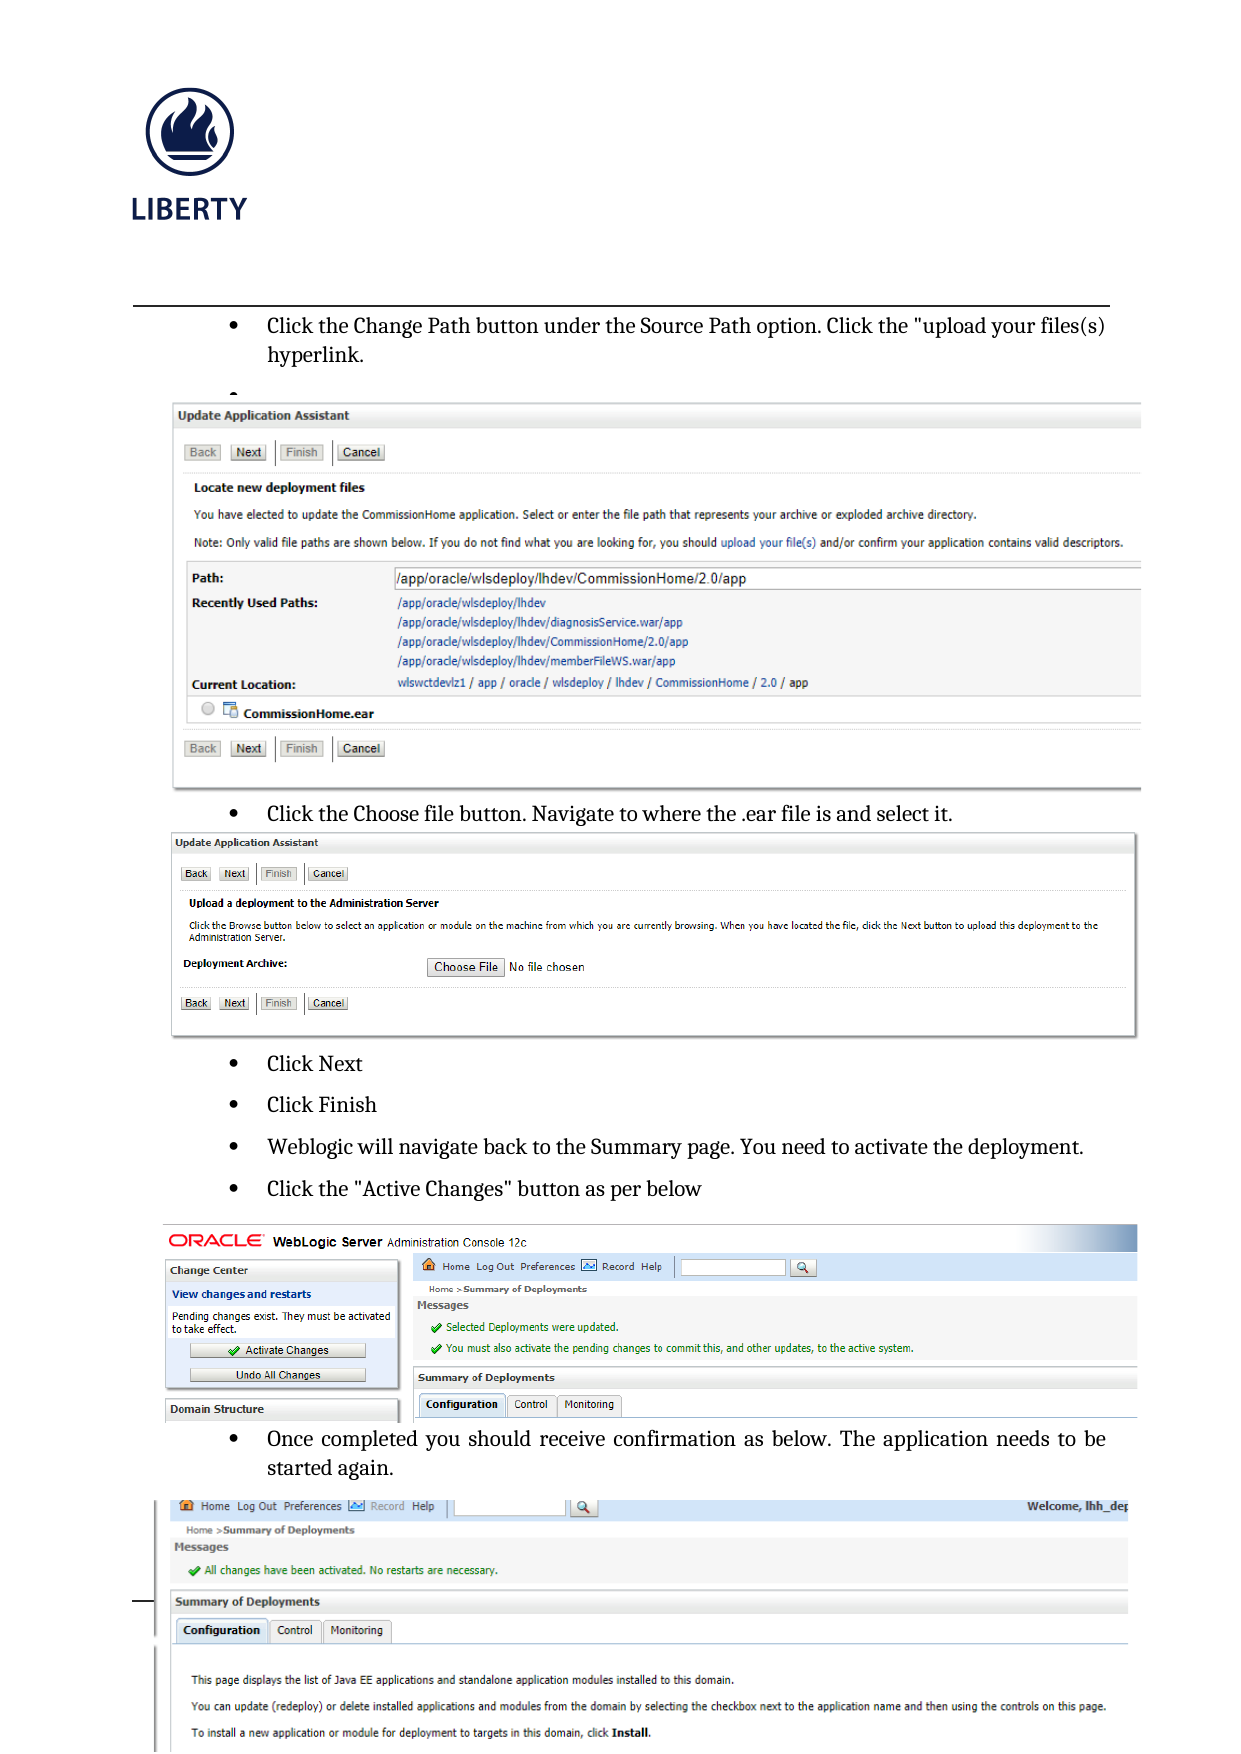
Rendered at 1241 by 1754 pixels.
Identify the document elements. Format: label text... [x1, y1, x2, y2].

picture [162, 1224, 1138, 1423]
list Click Finish [229, 1089, 1107, 1118]
list Click the Choose file button. Navigate to where the .ear file is and select it. [229, 801, 1107, 827]
list Click the "Active Changes" button as per below [229, 1173, 1107, 1202]
picture [166, 827, 1142, 1042]
picture [166, 395, 1142, 801]
list Weblogic will navigate back to the Summary page. You need to activate the deployment. [229, 1131, 1107, 1160]
picture [129, 86, 249, 223]
list Click Next [229, 1048, 1107, 1077]
list Click the Change Path button under the Source Path option. Click the "upload your files(s) hyperlink. [229, 310, 1107, 368]
list Once completed you should receive confirmation as below. The application needs to be started again. [229, 1423, 1107, 1481]
picture [153, 1500, 1129, 1752]
